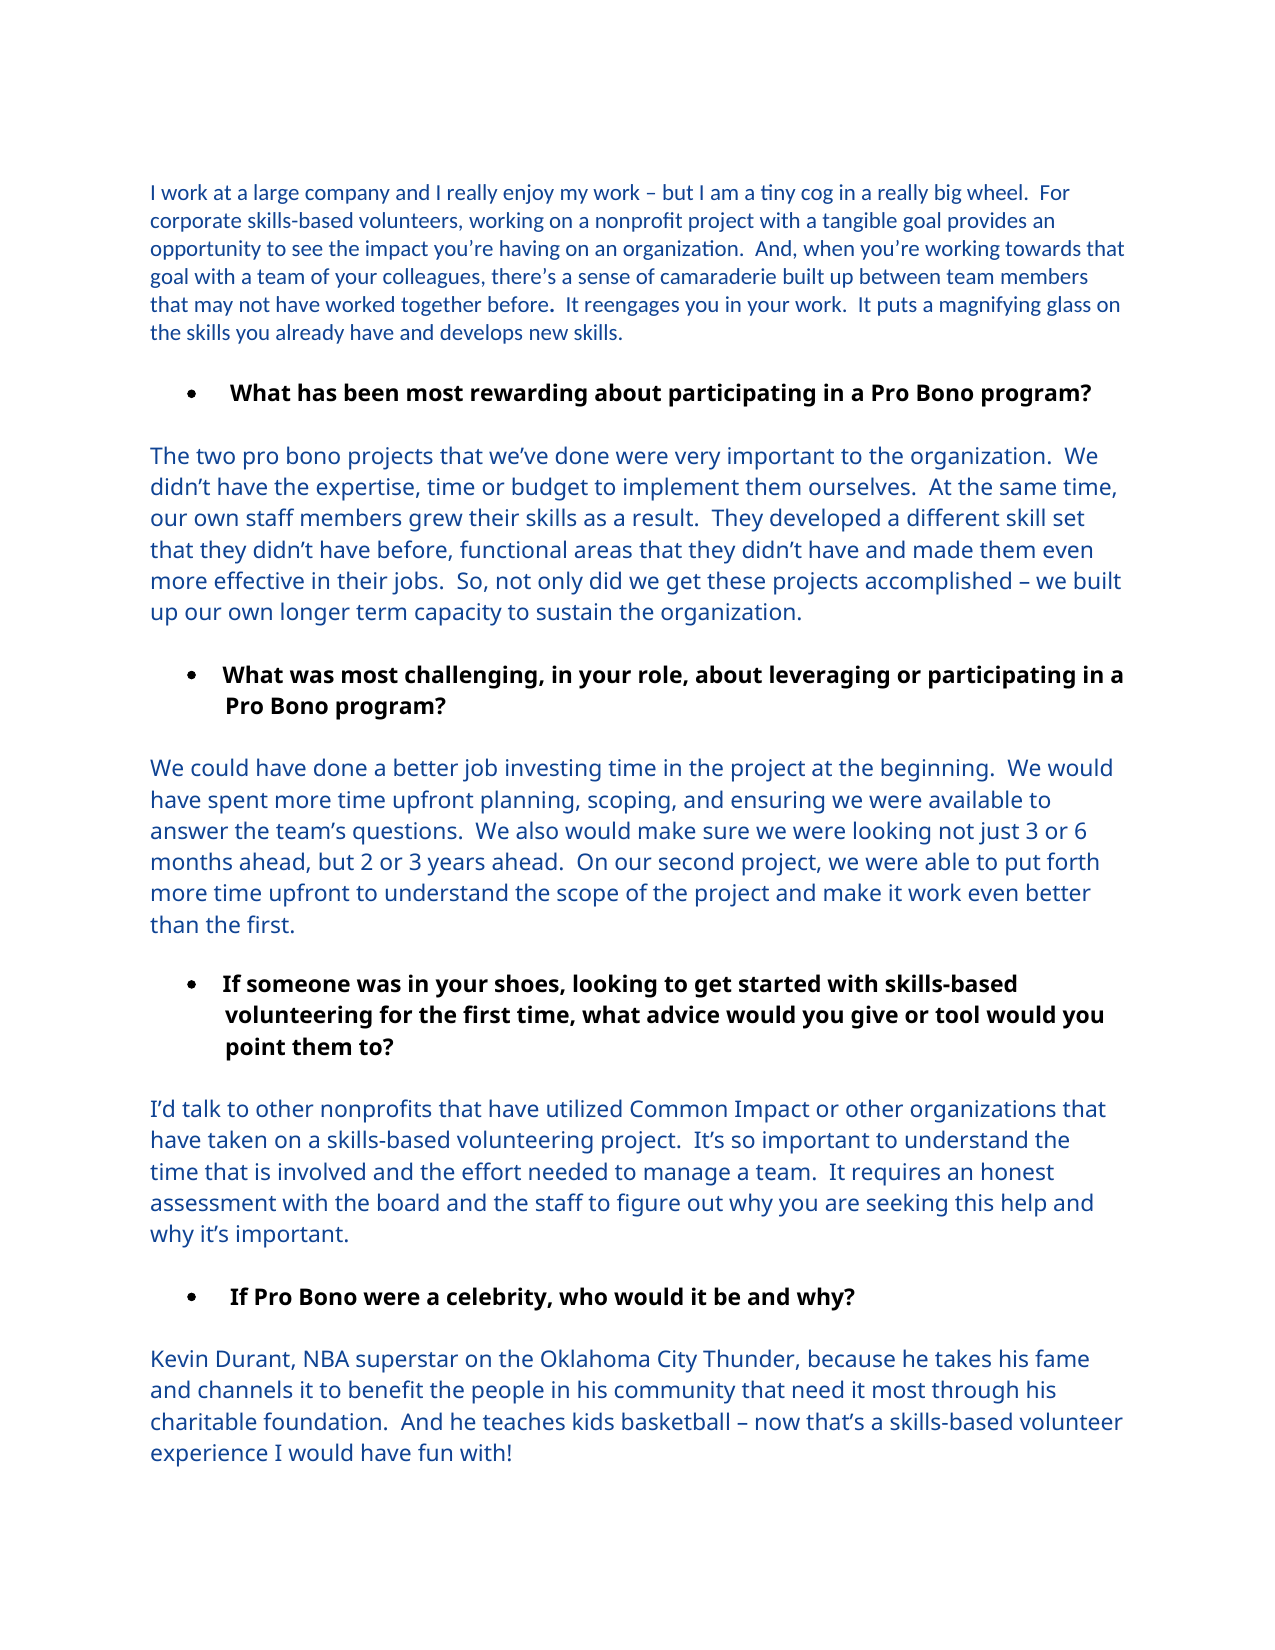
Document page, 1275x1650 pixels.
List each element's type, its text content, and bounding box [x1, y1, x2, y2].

list  What was most challenging, in your role, about leveraging or participating in a Pro Bono program? [187, 659, 1125, 721]
list  If Pro Bono were a celebrity, who would it be and why? [187, 1280, 1125, 1312]
text Kevin Durant, NBA superstar on the Oklahoma City Thunder, because he takes his fame and channels it to benefit the people in his community that need it most through his charitable foundation. And he teaches kids basketball – now that’s a skills-based volunteer experience I would have fun with! [150, 1343, 1125, 1468]
list  What has been most rewarding about participating in a Pro Bono program? [187, 377, 1125, 409]
text I’d talk to other nonprofits that have utilized Common Impact or other organizations that have taken on a skills-based volunteering project. It’s so important to understand the time that is involved and the effort needed to manage a team. It requires an honest assessment with the board and the staff to figure out why you are seeking this help and why it’s important. [150, 1093, 1125, 1249]
text The two pro bono projects that we’ve done were very important to the organization. We didn’t have the expertise, time or budget to implement them ourselves. At the same time, our own staff members grew their skills as a result. They developed a different skill set that they didn’t have before, functional areas that they didn’t have and made them even more effective in their jobs. So, not only did we get these projects accomplished – we built up our own longer term capacity to sustain the organization. [150, 440, 1125, 627]
text We could have done a better job investing time in the project at the beginning. We would have spent more time upfront planning, scoping, and ensuring we were available to answer the team’s questions. We also would make sure we were looking not just 3 or 6 months ahead, but 2 or 3 years ahead. On our second project, we were able to put forth more time upfront to understand the scope of the project and make it work even better than the first. [150, 752, 1125, 940]
text I work at a large company and I really enjoy my work – but I am a tiny cog in a really big wheel. For corporate skills-based volunteers, working on a nonprofit project with a tangible goal provides an opportunity to see the impact you’re having on an organization. And, when you’re working towards that goal with a team of your colleagues, there’s a sense of camaraderie built up between team members that may not have worked together before. It reengages you in your work. It puts a magnifying glass on the skills you already have and develops new skills. [150, 178, 1125, 346]
list  If someone was in your shoes, looking to get started with skills-based volunteering for the first time, what advice would you give or tool would you point them to? [187, 968, 1125, 1062]
